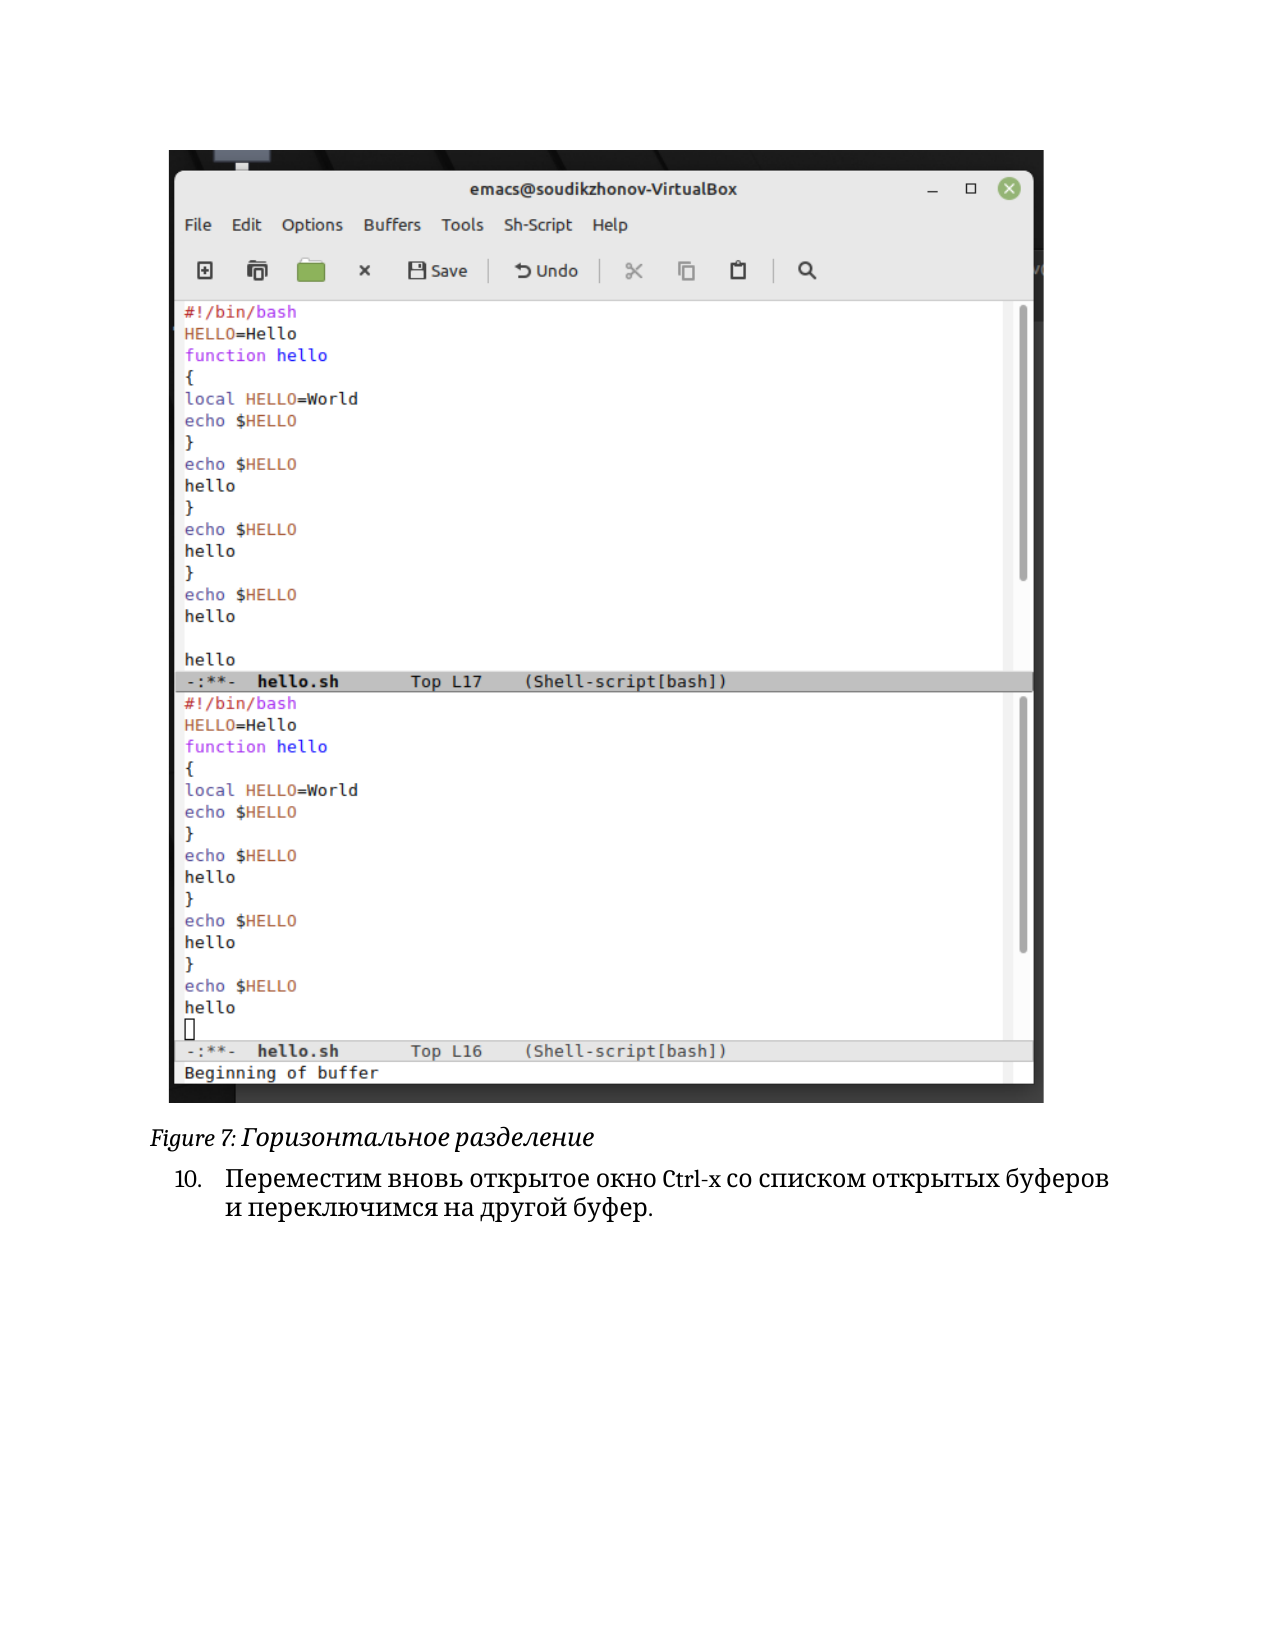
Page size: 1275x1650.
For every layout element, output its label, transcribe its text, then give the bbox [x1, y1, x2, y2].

picture [168, 150, 1044, 1103]
text Figure 7: Горизонтальное разделение [150, 1124, 1125, 1152]
list Переместим вновь открытое окно Ctrl-x со списком открытых буферов и переключимся на другой буфер. [175, 1165, 1125, 1222]
